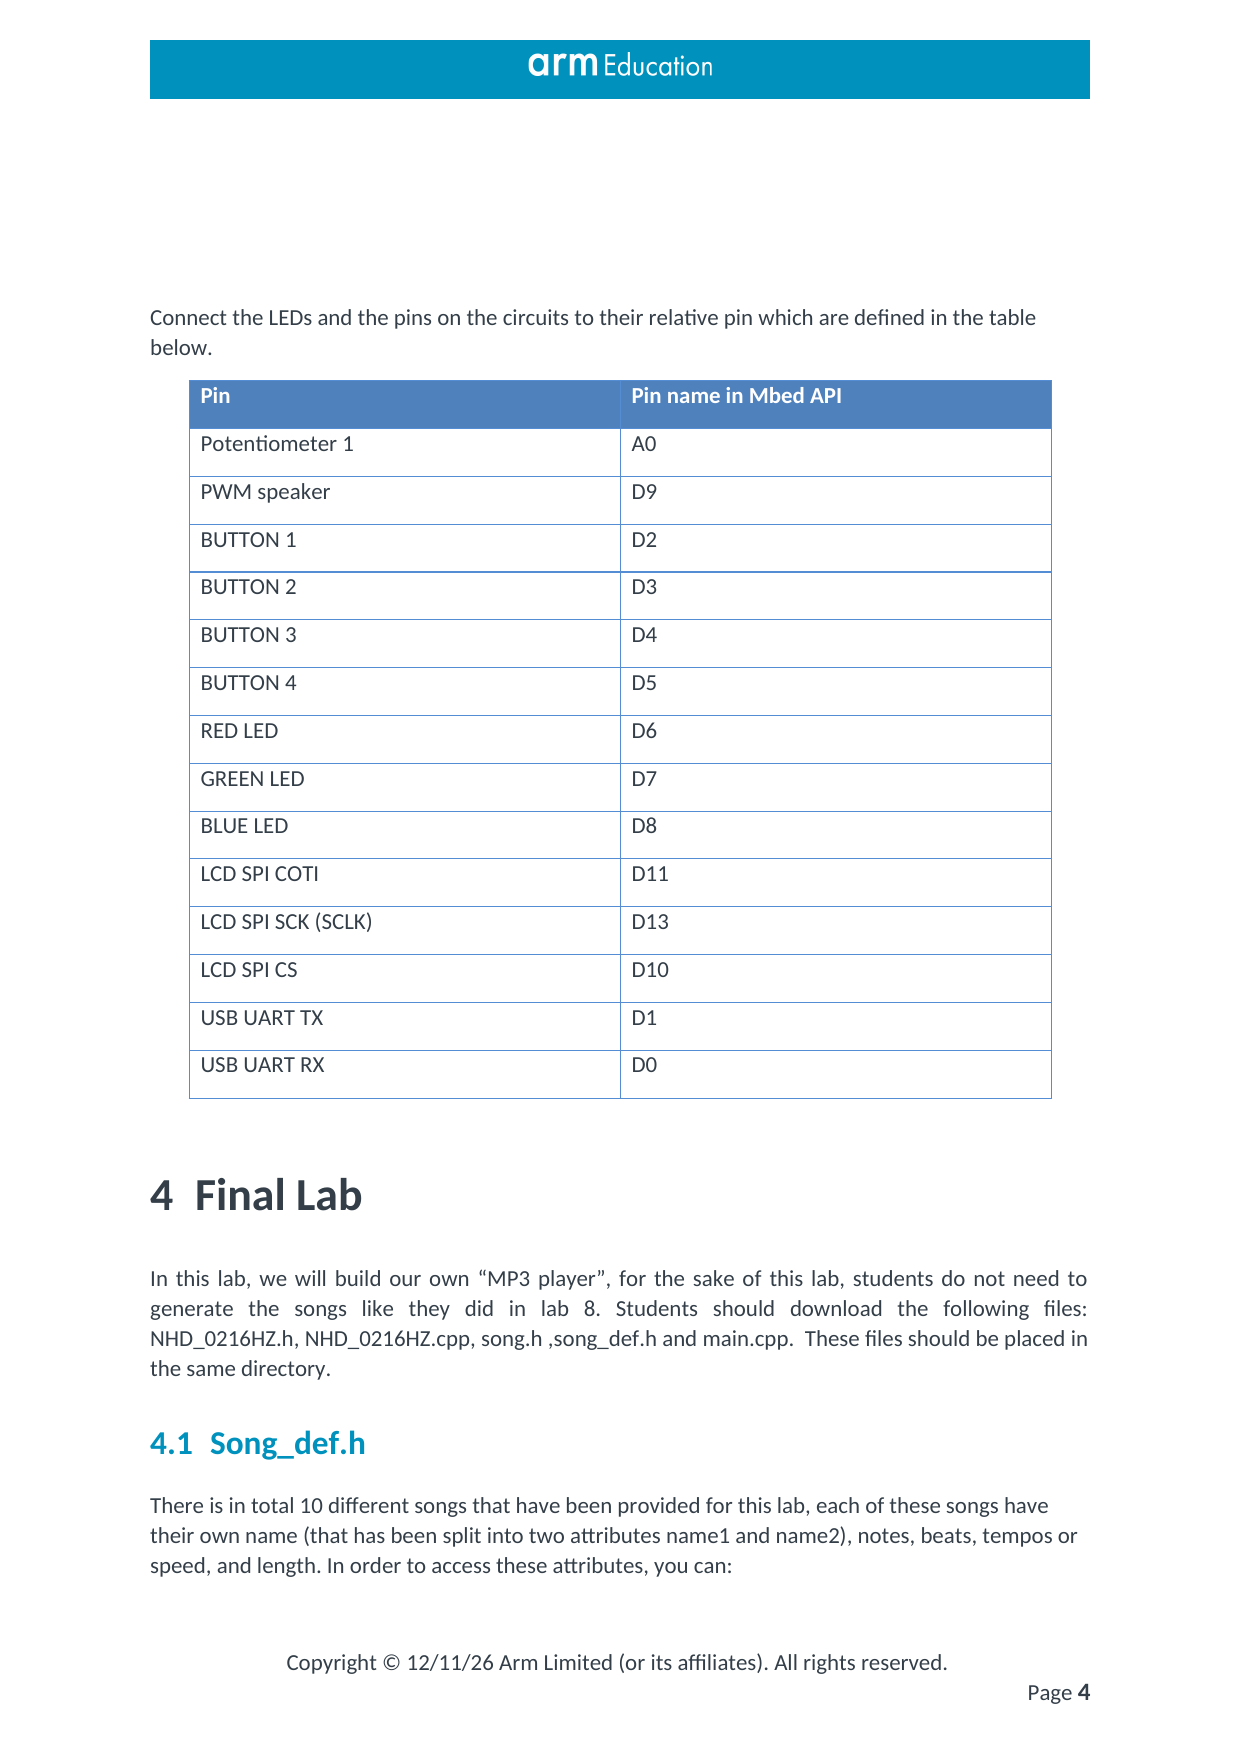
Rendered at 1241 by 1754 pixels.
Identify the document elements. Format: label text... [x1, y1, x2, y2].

table_cell D9 [621, 477, 1051, 524]
table_cell LCD SPI CS [190, 955, 620, 1002]
table_cell USB UART TX [190, 1003, 620, 1049]
table_cell GREEN LED [190, 764, 620, 811]
picture [529, 54, 548, 75]
table_cell D11 [621, 859, 1051, 906]
table_cell D8 [621, 812, 1051, 858]
table_cell D3 [621, 573, 1051, 619]
table_cell D2 [621, 525, 1051, 571]
table_cell D13 [621, 907, 1051, 954]
table_cell RED LED [190, 716, 620, 763]
table_cell D6 [621, 716, 1051, 763]
table_cell D7 [621, 764, 1051, 811]
table_cell D0 [621, 1051, 1051, 1097]
table_cell USB UART RX [190, 1051, 620, 1097]
table_cell BUTTON 4 [190, 668, 620, 715]
table_header Pin name in Mbed API [621, 381, 1051, 428]
picture [606, 55, 615, 75]
table_cell BUTTON 1 [190, 525, 620, 571]
table_cell BUTTON 3 [190, 620, 620, 667]
table_cell PWM speaker [190, 477, 620, 524]
table_cell BLUE LED [190, 812, 620, 858]
table_header Pin [190, 381, 620, 428]
subtitle Song_def.h [150, 1422, 1090, 1463]
table_cell Potentiometer 1 [190, 429, 620, 476]
table_cell LCD SPI COTI [190, 859, 620, 906]
table_cell BUTTON 2 [190, 573, 620, 619]
table_cell D4 [621, 620, 1051, 667]
table_cell A0 [621, 429, 1051, 476]
table_cell D1 [621, 1003, 1051, 1049]
picture [570, 54, 597, 75]
picture [675, 58, 679, 75]
subtitle Final Lab [150, 1166, 1090, 1222]
table_cell LCD SPI SCK (SCLK) [190, 907, 620, 954]
text In this lab, we will build our own “MP3 player”, for the sake of this lab, students do not need to generate the songs like they did in lab 8. Students should download the following files: NHD_0216HZ.h, NHD_0216HZ.cpp, song.h ,song_def.h and main.cpp. These files should be placed in the same directory. [150, 1264, 1090, 1383]
table_cell D5 [621, 668, 1051, 715]
table_cell D10 [621, 955, 1051, 1002]
picture [554, 54, 566, 75]
text There is in total 10 different songs that have been provided for this lab, each of these songs have their own name (that has been split into two attributes name1 and name2), notes, beats, tempos or speed, and length. In order to access these attributes, you can: [150, 1491, 1090, 1580]
text Connect the LEDs and the pins on the circuits to their relative pin which are defined in the table below. [150, 303, 1090, 361]
